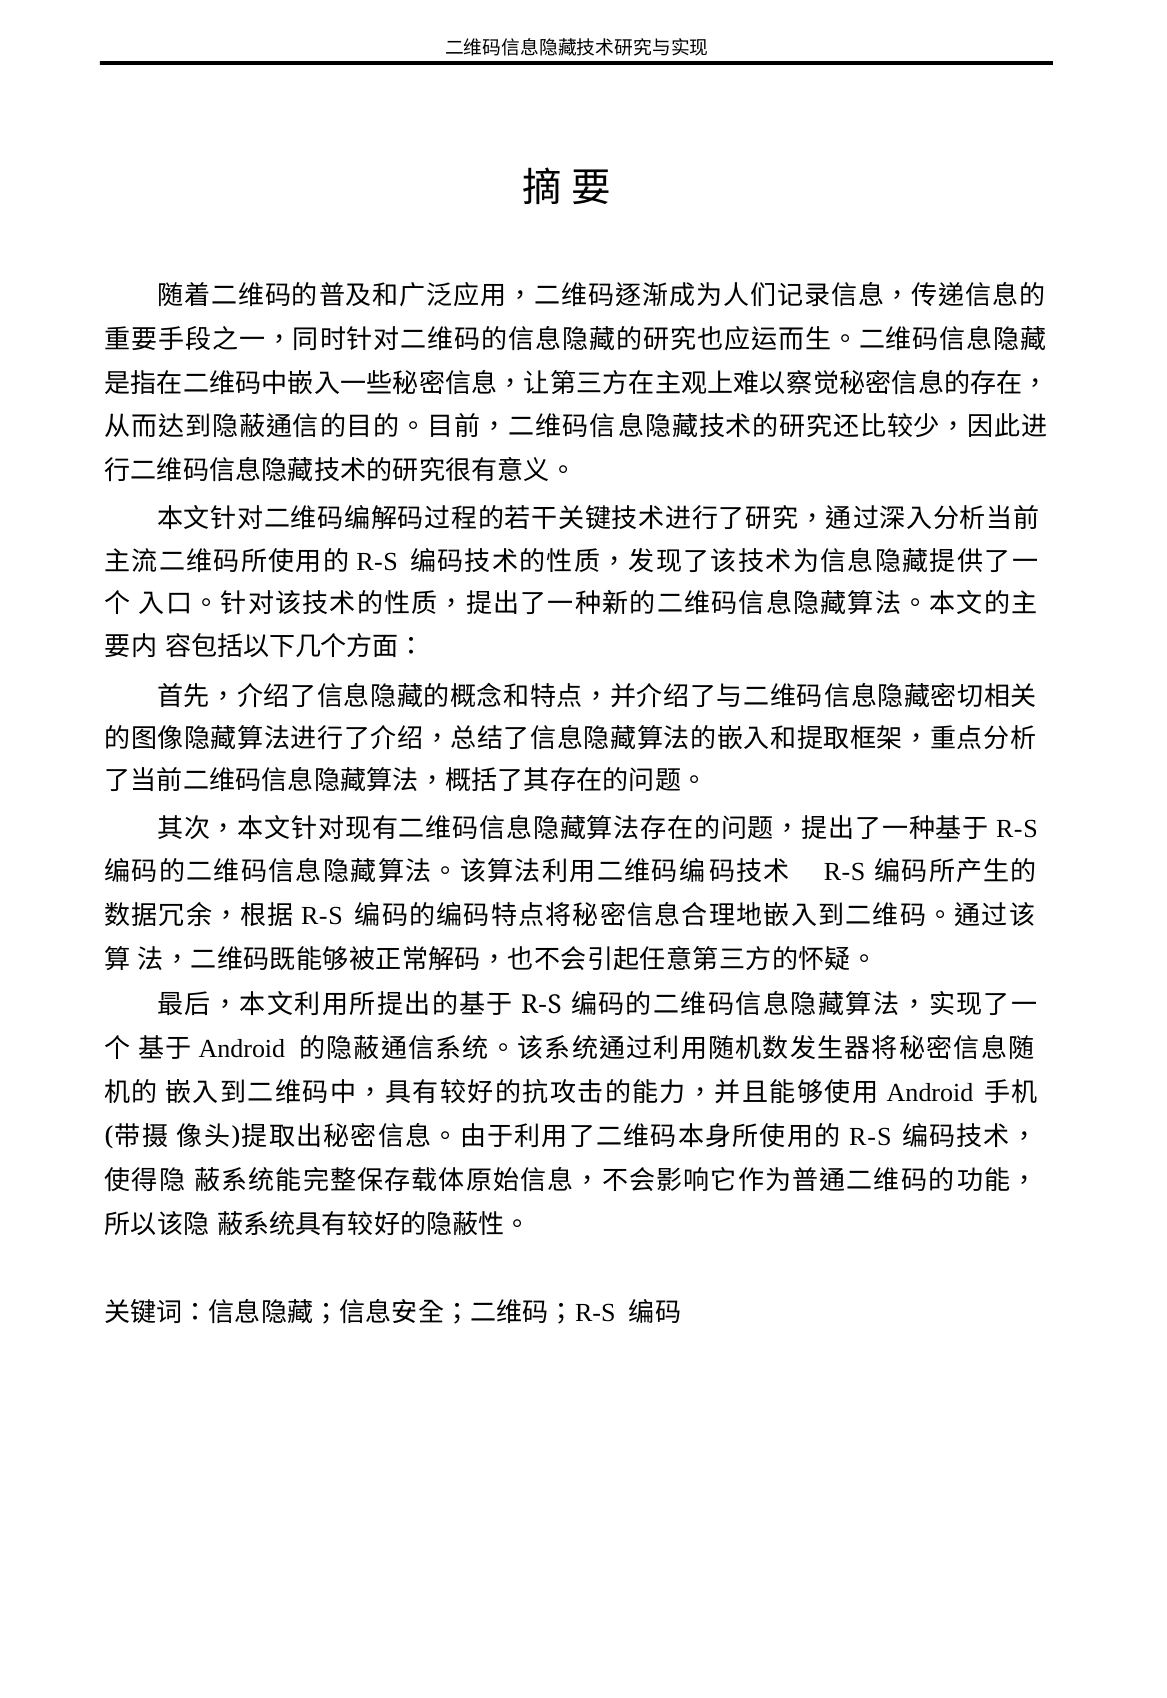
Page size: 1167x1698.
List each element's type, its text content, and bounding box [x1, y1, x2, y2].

text 本文针对二维码编解码过程的若干关键技术进行了研究，通过深入分析当前 主流二维码所使用的R-S 编码技术的性质，发现了该技术为信息隐藏提供了一个 入口。针对该技术的性质，提出了一种新的二维码信息隐藏算法。本文的主要内 容包括以下几个方面： [104, 500, 1039, 663]
text 关键词：信息隐藏；信息安全；二维码；R-S 编码 [104, 1297, 1053, 1328]
picture [99, 61, 1053, 65]
text 摘 要 [523, 162, 1053, 212]
text 最后，本文利用所提出的基于R-S 编码的二维码信息隐藏算法，实现了一个 基于Android 的隐蔽通信系统。该系统通过利用随机数发生器将秘密信息随机的 嵌入到二维码中，具有较好的抗攻击的能力，并且能够使用Android 手机(带摄 像头)提取出秘密信息。由于利用了二维码本身所使用的R-S 编码技术，使得隐 蔽系统能完整保存载体原始信息，不会影响它作为普通二维码的功能，所以该隐 蔽系统具有较好的隐蔽性。 [104, 986, 1038, 1241]
text 其次，本文针对现有二维码信息隐藏算法存在的问题，提出了一种基于R-S 编码的二维码信息隐藏算法。该算法利用二维码编码技术 R-S 编码所产生的 数据冗余，根据R-S 编码的编码特点将秘密信息合理地嵌入到二维码。通过该算 法，二维码既能够被正常解码，也不会引起任意第三方的怀疑。 [104, 809, 1038, 976]
text 首先，介绍了信息隐藏的概念和特点，并介绍了与二维码信息隐藏密切相关 的图像隐藏算法进行了介绍，总结了信息隐藏算法的嵌入和提取框架，重点分析 了当前二维码信息隐藏算法，概括了其存在的问题。 [104, 677, 1037, 797]
text 随着二维码的普及和广泛应用，二维码逐渐成为人们记录信息，传递信息的 重要手段之一，同时针对二维码的信息隐藏的研究也应运而生。二维码信息隐藏 是指在二维码中嵌入一些秘密信息，让第三方在主观上难以察觉秘密信息的存在， 从而达到隐蔽通信的目的。目前，二维码信息隐藏技术的研究还比较少，因此进 行二维码信息隐藏技术的研究很有意义。 [104, 277, 1048, 487]
